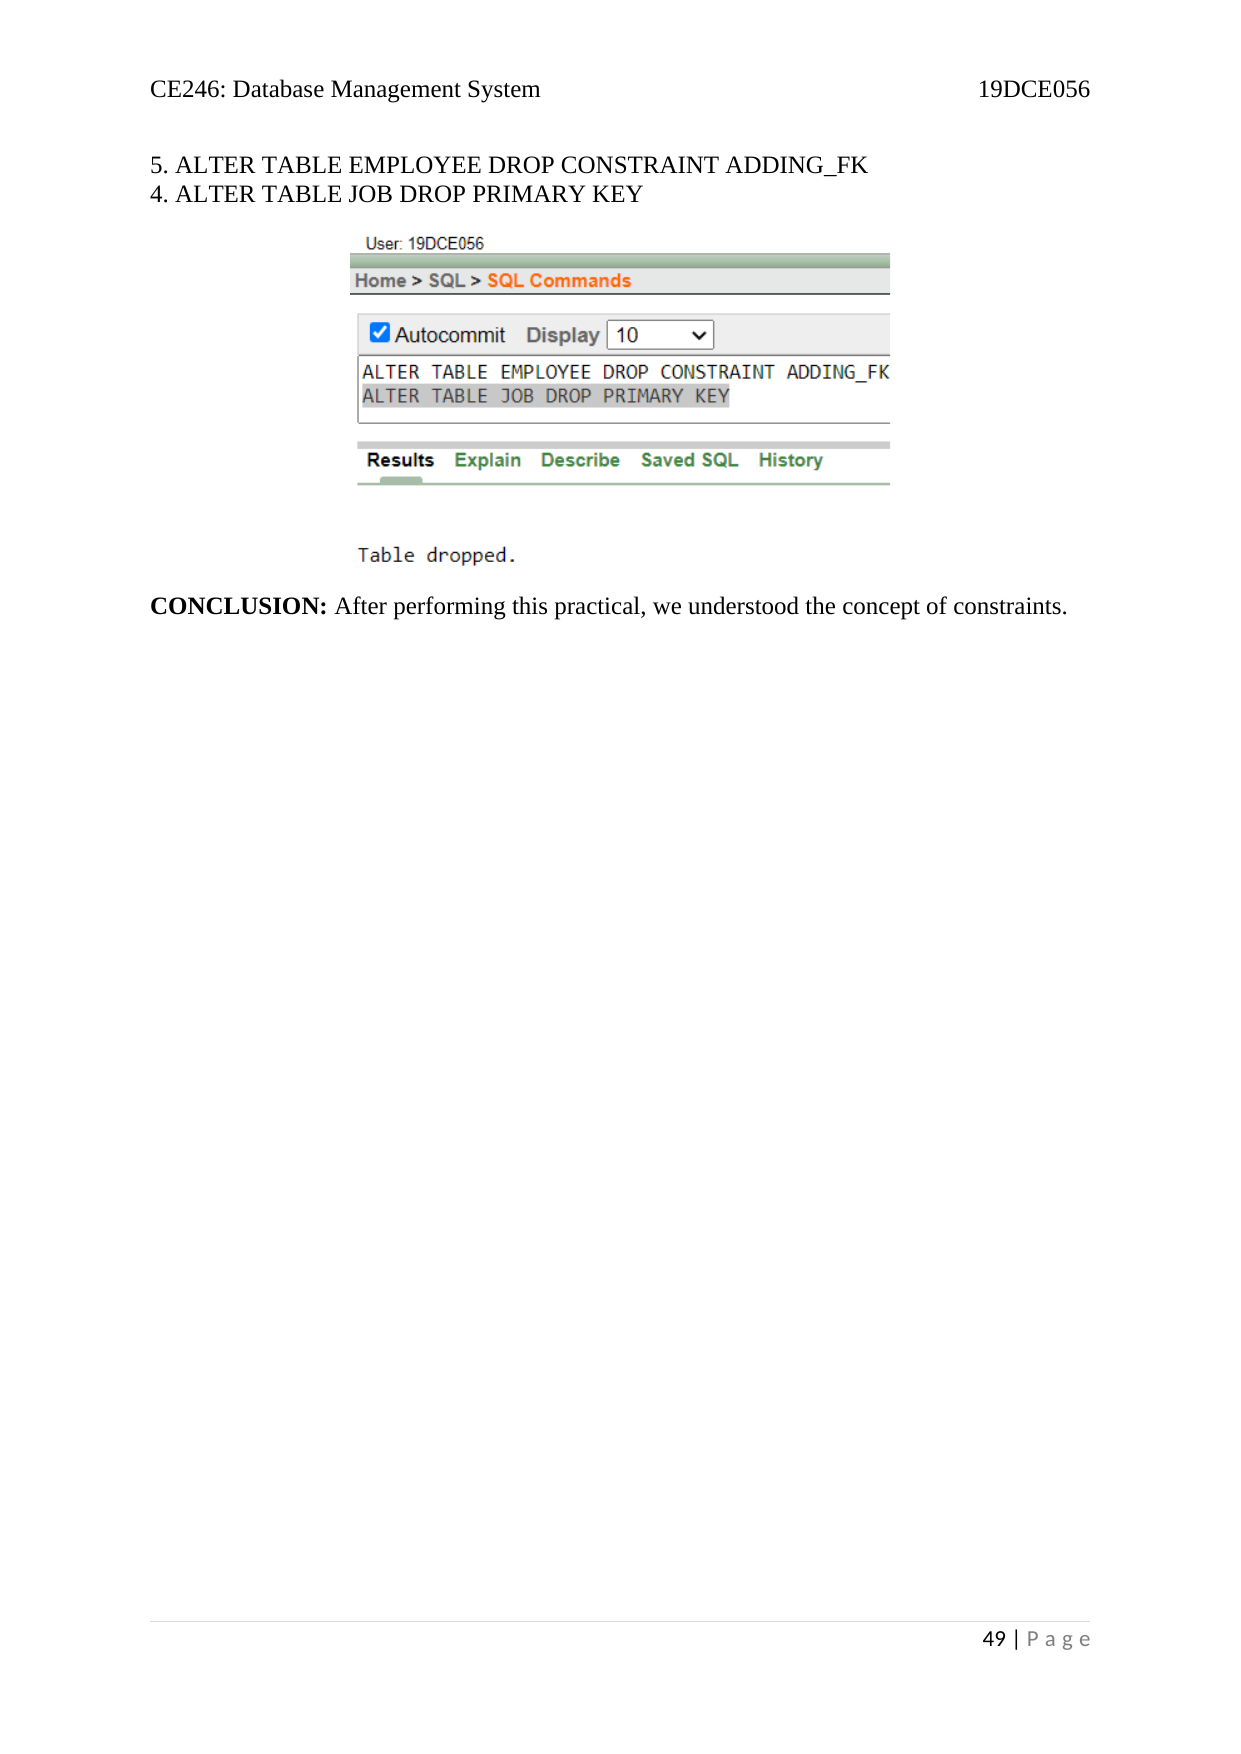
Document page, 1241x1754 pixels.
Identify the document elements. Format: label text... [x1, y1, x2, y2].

text 4. ALTER TABLE JOB DROP PRIMARY KEY [150, 179, 1090, 207]
text CONCLUSION: After performing this practical, we understood the concept of constraints. [150, 591, 1090, 620]
picture [350, 232, 891, 567]
text 5. ALTER TABLE EMPLOYEE DROP CONSTRAINT ADDING_FK [150, 150, 1090, 179]
